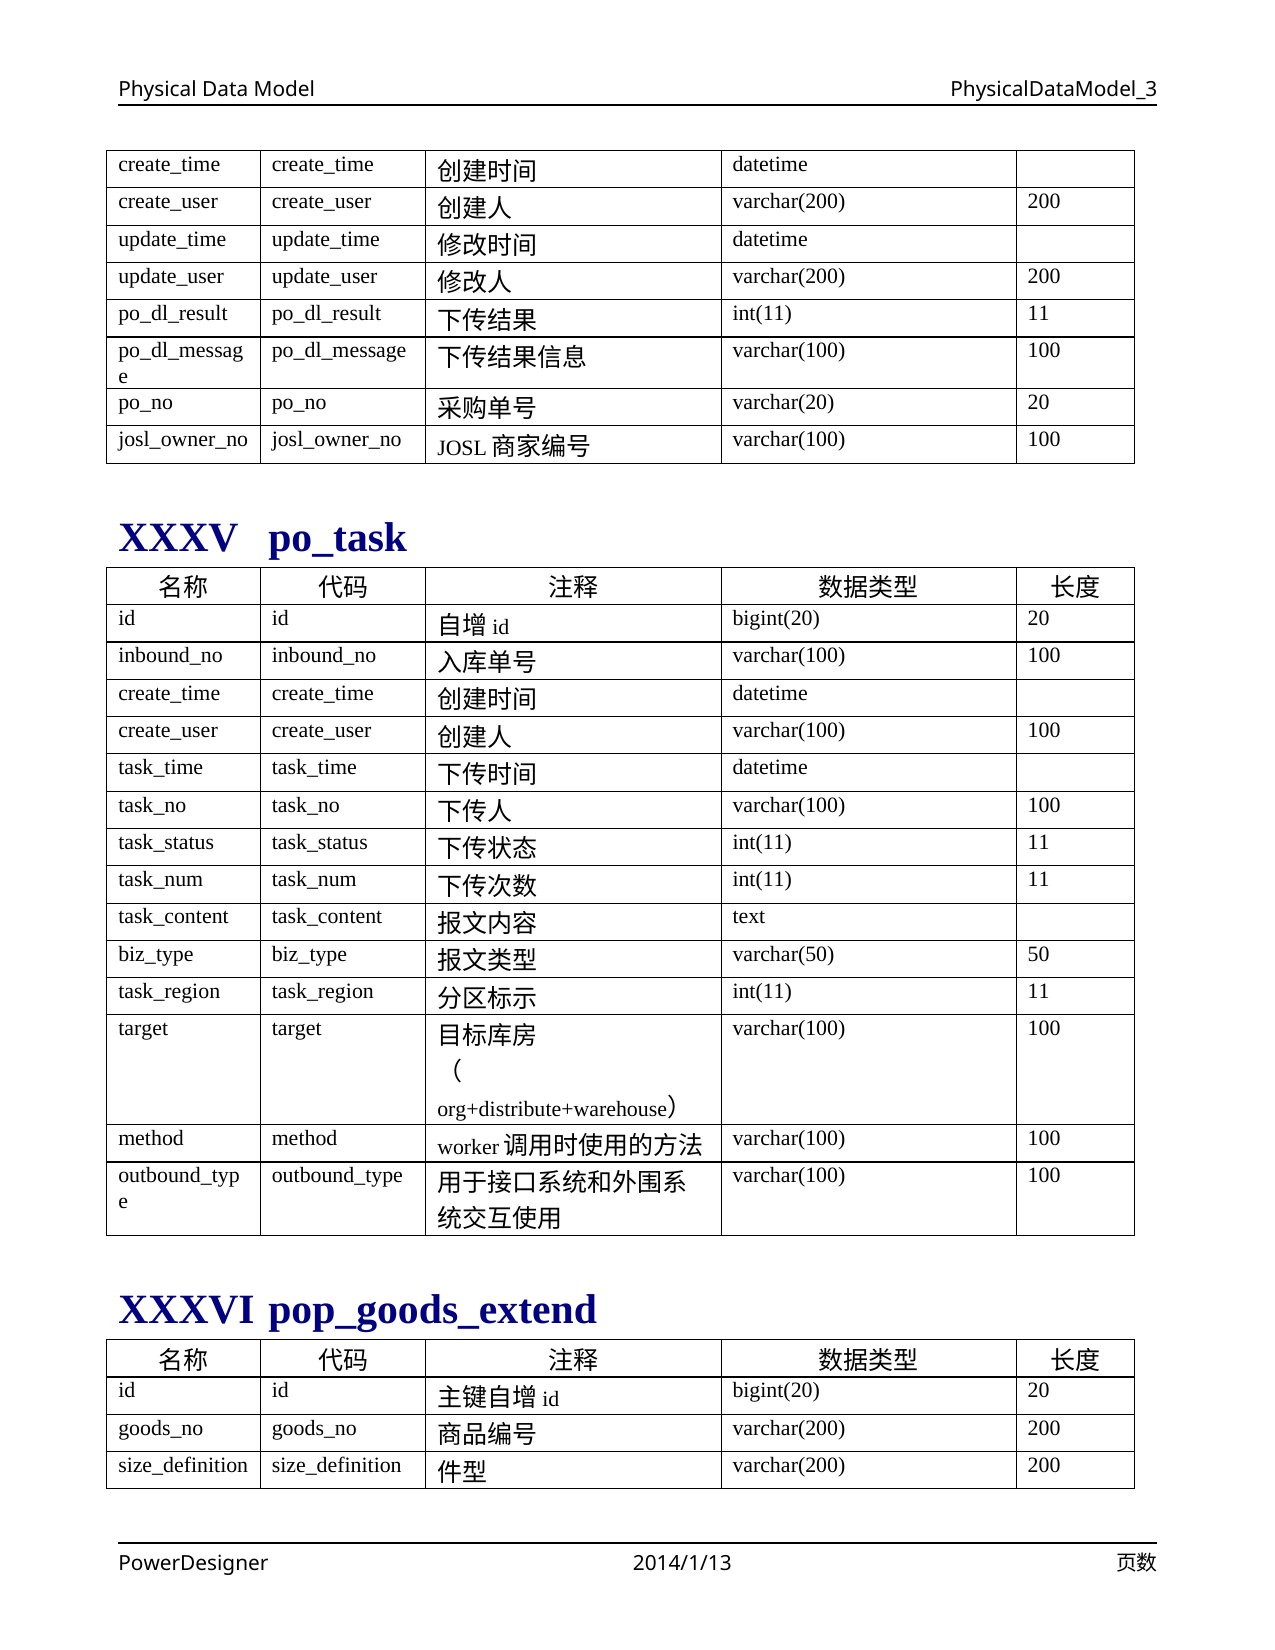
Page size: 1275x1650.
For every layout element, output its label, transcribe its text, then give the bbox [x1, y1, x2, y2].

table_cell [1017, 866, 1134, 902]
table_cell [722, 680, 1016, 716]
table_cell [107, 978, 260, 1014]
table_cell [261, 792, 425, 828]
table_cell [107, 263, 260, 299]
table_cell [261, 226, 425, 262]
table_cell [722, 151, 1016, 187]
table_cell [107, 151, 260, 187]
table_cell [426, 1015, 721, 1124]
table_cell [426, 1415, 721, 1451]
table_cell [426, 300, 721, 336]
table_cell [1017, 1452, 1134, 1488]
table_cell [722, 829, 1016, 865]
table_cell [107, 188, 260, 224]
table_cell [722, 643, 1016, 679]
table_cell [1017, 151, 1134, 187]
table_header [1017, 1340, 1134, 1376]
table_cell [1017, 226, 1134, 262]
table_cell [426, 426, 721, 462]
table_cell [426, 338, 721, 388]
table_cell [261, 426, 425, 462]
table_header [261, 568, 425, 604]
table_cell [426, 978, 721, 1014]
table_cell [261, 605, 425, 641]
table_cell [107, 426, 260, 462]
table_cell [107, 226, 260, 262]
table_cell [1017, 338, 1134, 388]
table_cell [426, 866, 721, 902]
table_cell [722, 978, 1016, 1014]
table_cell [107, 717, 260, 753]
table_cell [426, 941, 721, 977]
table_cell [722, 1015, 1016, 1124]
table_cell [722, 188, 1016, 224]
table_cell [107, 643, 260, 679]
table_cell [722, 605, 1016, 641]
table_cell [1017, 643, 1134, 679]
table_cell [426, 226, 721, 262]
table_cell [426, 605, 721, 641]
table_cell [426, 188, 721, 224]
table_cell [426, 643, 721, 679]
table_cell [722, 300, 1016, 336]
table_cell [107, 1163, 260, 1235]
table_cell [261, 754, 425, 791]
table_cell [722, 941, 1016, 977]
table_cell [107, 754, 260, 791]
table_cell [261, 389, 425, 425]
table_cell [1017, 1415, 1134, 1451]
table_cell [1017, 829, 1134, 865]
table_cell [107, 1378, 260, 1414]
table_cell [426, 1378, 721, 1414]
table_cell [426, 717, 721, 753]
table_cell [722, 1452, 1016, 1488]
subtitle pop_goods_extend [118, 1285, 1157, 1333]
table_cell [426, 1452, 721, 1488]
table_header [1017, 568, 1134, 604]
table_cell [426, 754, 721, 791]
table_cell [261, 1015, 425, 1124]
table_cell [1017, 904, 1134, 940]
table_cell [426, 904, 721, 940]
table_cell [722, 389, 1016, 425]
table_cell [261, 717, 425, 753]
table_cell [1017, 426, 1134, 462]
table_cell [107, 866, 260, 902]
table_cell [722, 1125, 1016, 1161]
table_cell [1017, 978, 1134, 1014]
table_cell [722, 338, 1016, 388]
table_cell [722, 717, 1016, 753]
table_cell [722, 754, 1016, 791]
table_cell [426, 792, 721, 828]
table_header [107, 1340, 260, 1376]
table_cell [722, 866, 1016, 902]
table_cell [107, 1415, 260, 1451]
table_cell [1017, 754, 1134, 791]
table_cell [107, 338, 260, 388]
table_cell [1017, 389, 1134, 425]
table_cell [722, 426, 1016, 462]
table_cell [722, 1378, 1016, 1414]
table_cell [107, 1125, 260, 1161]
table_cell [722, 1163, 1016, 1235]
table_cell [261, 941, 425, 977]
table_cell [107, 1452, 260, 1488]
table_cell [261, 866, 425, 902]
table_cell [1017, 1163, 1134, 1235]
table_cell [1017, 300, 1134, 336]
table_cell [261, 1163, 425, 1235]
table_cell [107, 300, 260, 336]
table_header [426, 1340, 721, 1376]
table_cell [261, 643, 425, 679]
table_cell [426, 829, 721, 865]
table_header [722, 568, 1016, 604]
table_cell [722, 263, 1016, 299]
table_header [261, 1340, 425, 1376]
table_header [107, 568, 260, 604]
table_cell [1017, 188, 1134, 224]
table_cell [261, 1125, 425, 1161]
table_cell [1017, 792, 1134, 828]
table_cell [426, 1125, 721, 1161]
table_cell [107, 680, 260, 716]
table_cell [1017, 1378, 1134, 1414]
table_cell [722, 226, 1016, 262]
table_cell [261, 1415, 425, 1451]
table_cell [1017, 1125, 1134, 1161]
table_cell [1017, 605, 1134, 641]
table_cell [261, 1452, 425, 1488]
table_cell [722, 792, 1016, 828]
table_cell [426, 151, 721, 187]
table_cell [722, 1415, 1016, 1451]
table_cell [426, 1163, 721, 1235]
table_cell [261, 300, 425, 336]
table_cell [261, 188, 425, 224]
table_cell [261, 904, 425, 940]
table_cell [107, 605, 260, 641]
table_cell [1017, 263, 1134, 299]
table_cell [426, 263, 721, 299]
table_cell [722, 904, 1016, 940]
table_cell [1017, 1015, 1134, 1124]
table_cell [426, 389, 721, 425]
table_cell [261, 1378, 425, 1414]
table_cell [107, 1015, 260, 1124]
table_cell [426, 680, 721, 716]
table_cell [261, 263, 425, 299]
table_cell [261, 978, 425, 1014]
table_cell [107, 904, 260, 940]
subtitle po_task [118, 513, 1157, 561]
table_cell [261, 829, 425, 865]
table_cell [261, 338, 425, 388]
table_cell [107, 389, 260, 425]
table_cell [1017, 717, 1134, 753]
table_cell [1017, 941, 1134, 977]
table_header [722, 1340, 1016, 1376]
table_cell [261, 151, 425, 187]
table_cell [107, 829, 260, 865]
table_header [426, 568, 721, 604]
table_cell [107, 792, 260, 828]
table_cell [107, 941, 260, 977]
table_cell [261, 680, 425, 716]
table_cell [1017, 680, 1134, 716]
